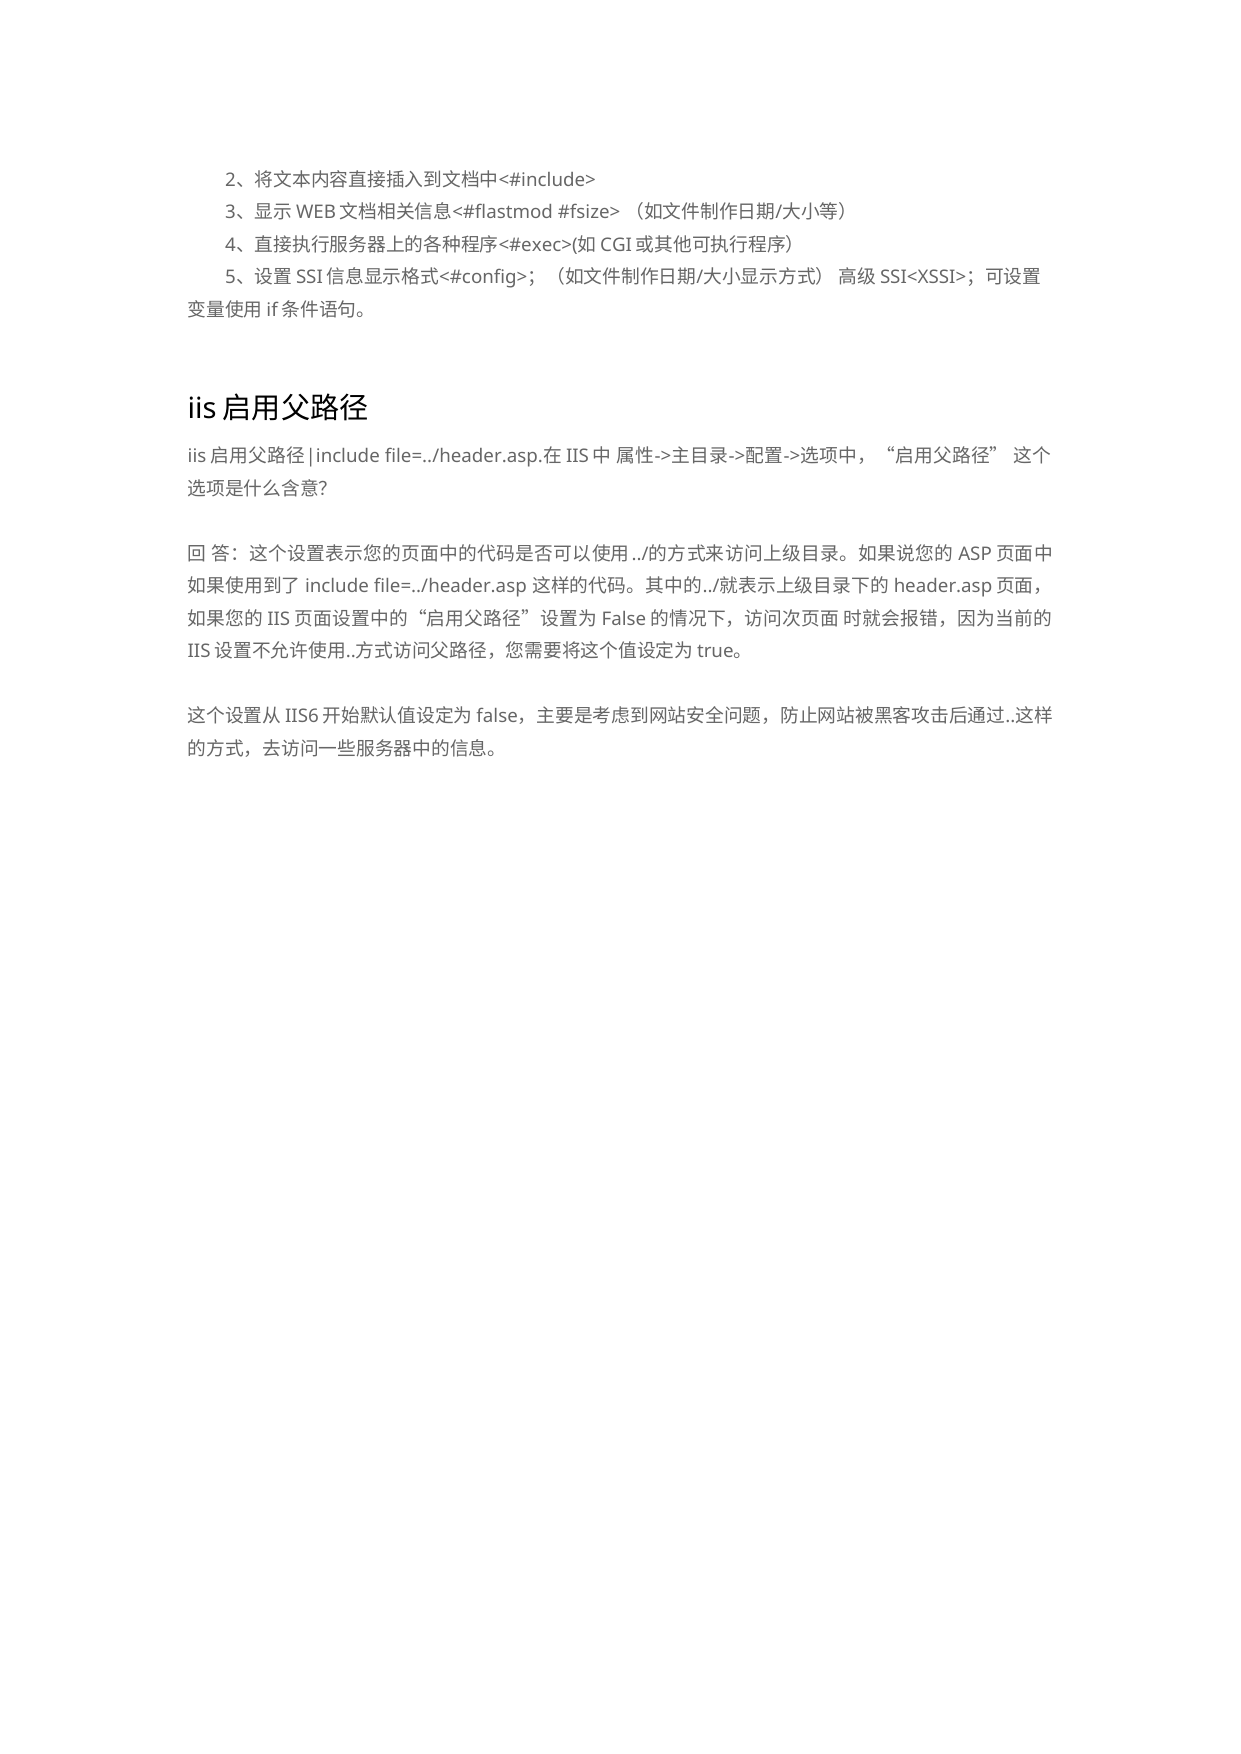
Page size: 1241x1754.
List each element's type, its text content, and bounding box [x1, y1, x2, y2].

subtitle iis启用父路径 [187, 373, 1053, 438]
text 回 答：这个设置表示您的页面中的代码是否可以使用../的方式来访问上级目录。如果说您的ASP页面中如果使用到了include file=../header.asp 这样的代码。其中的../就表示上级目录下的header.asp页面，如果您的IIS页面设置中的“启用父路径”设置为False的情况下，访问次页面 时就会报错，因为当前的IIS设置不允许使用..方式访问父路径，您需要将这个值设定为true。 [187, 536, 1053, 666]
text 4、直接执行服务器上的各种程序<#exec>(如CGI或其他可执行程序） [187, 227, 1053, 259]
text 5、设置SSI信息显示格式<#config>；（如文件制作日期/大小显示方式） 高级SSI<XSSI>；可设置变量使用if条件语句。 [187, 259, 1053, 324]
text 这个设置从IIS6开始默认值设定为false，主要是考虑到网站安全问题，防止网站被黑客攻击后通过..这样的方式，去访问一些服务器中的信息。 [187, 698, 1053, 763]
text 3、显示WEB文档相关信息<#flastmod #fsize> （如文件制作日期/大小等） [187, 194, 1053, 227]
text iis启用父路径|include file=../header.asp.在IIS中 属性->主目录->配置->选项中，“启用父路径” 这个选项是什么含意？ [187, 438, 1053, 503]
text 2、将文本内容直接插入到文档中<#include> [187, 162, 1053, 194]
